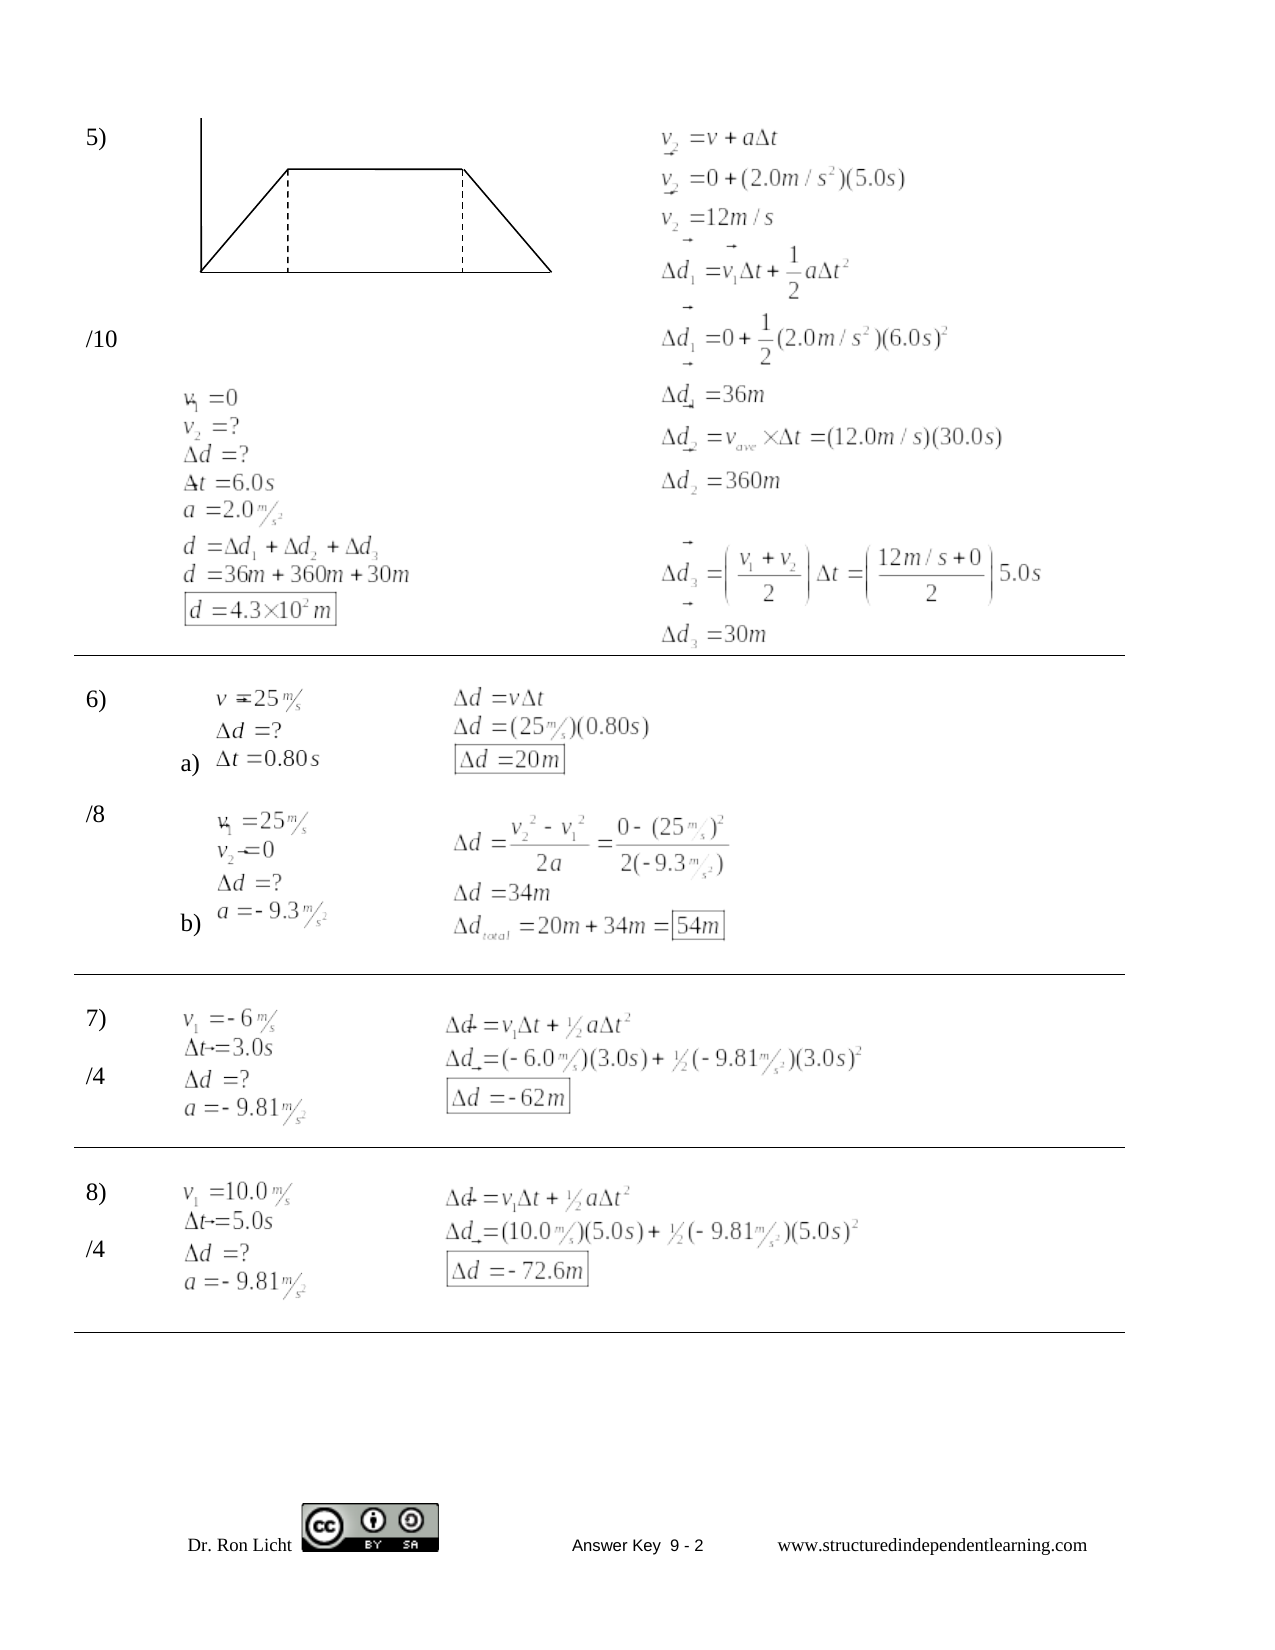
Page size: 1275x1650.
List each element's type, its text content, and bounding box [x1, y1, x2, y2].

table_cell [169, 1148, 432, 1332]
table_cell [432, 1148, 1125, 1332]
table_cell [432, 975, 1125, 1147]
picture [301, 1503, 439, 1552]
table_header [647, 94, 1125, 654]
table_cell 7) /4 [74, 975, 169, 1147]
table_cell 6) /8 [74, 656, 169, 974]
table_header [169, 94, 647, 654]
table_cell [439, 656, 1125, 974]
table_cell 8) /4 [74, 1148, 169, 1332]
table_header 5) /10 [74, 94, 169, 654]
table_cell a) b) [169, 656, 439, 974]
table_cell [169, 975, 432, 1147]
